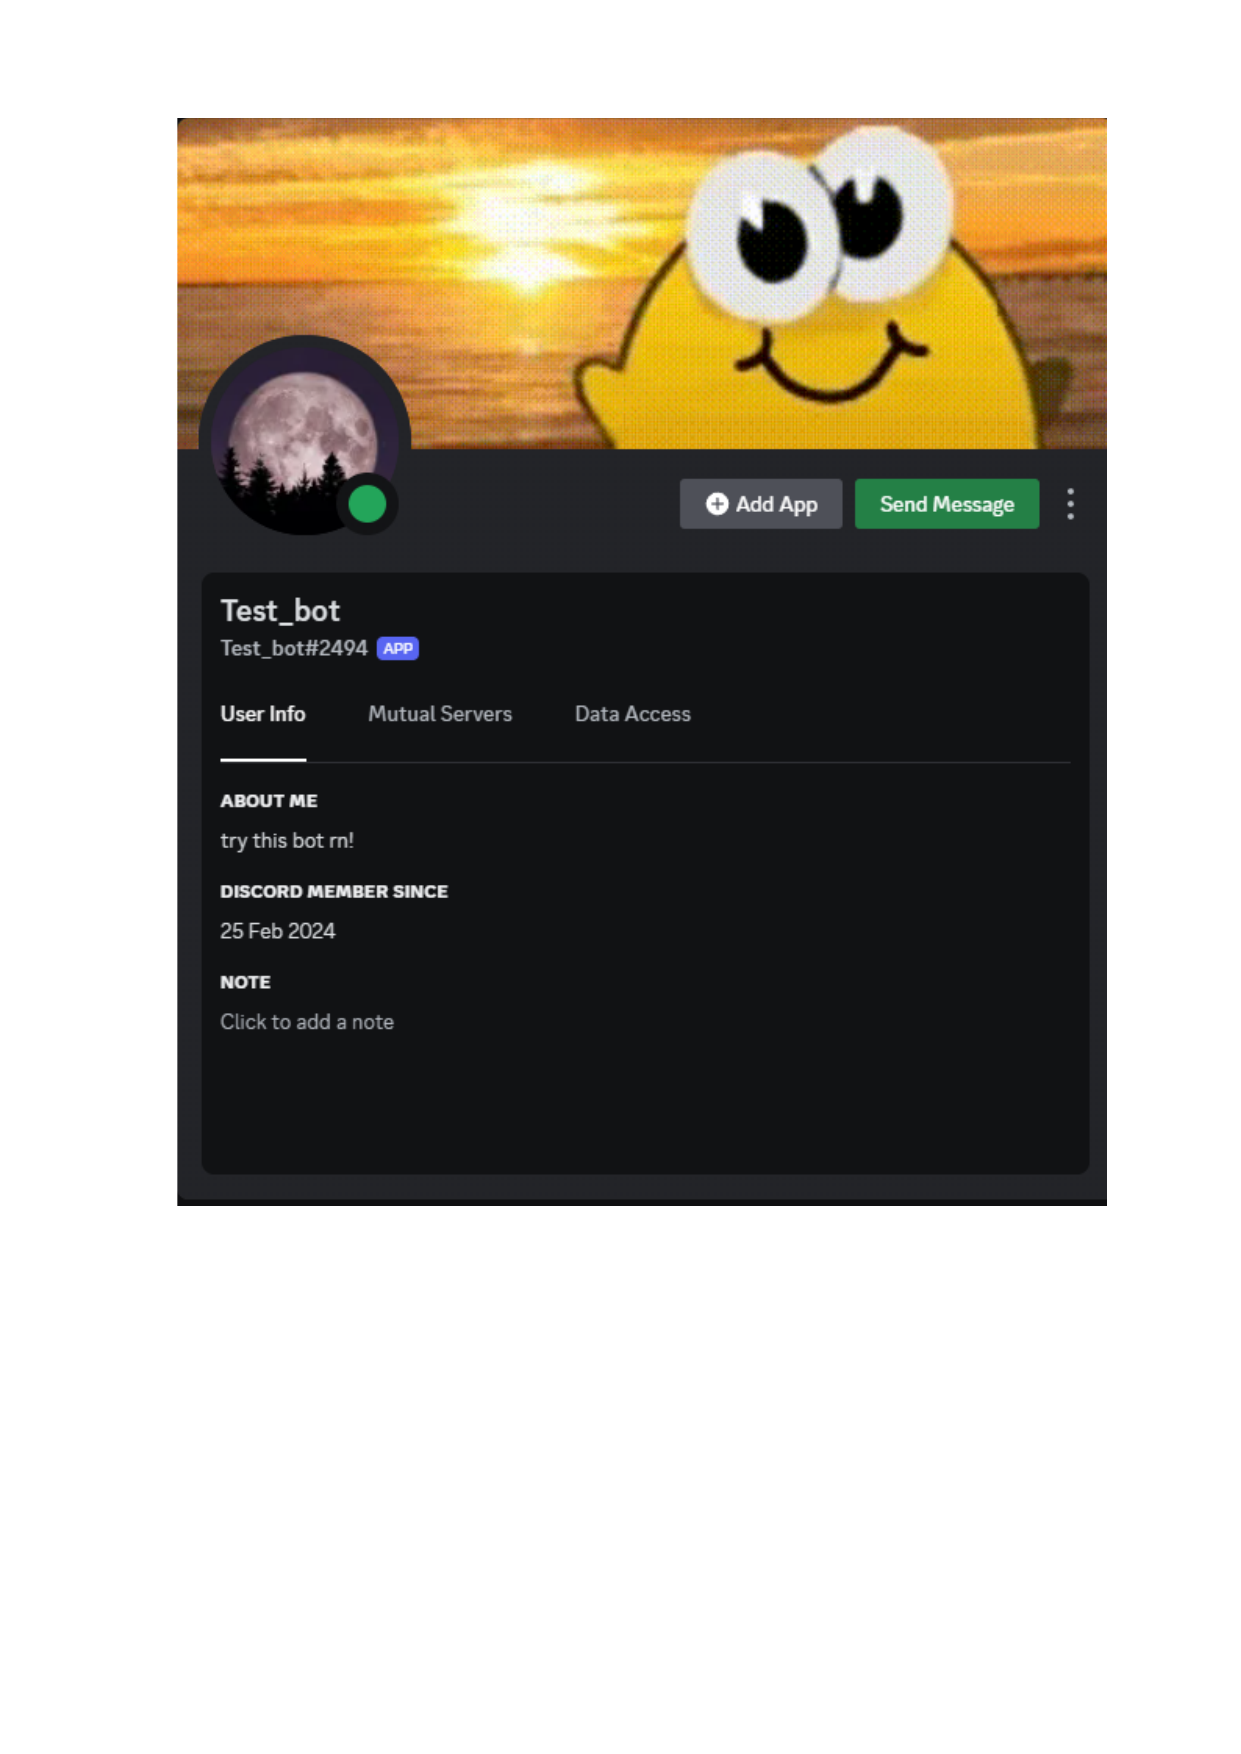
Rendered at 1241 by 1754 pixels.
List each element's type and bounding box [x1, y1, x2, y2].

picture [177, 118, 1107, 1206]
